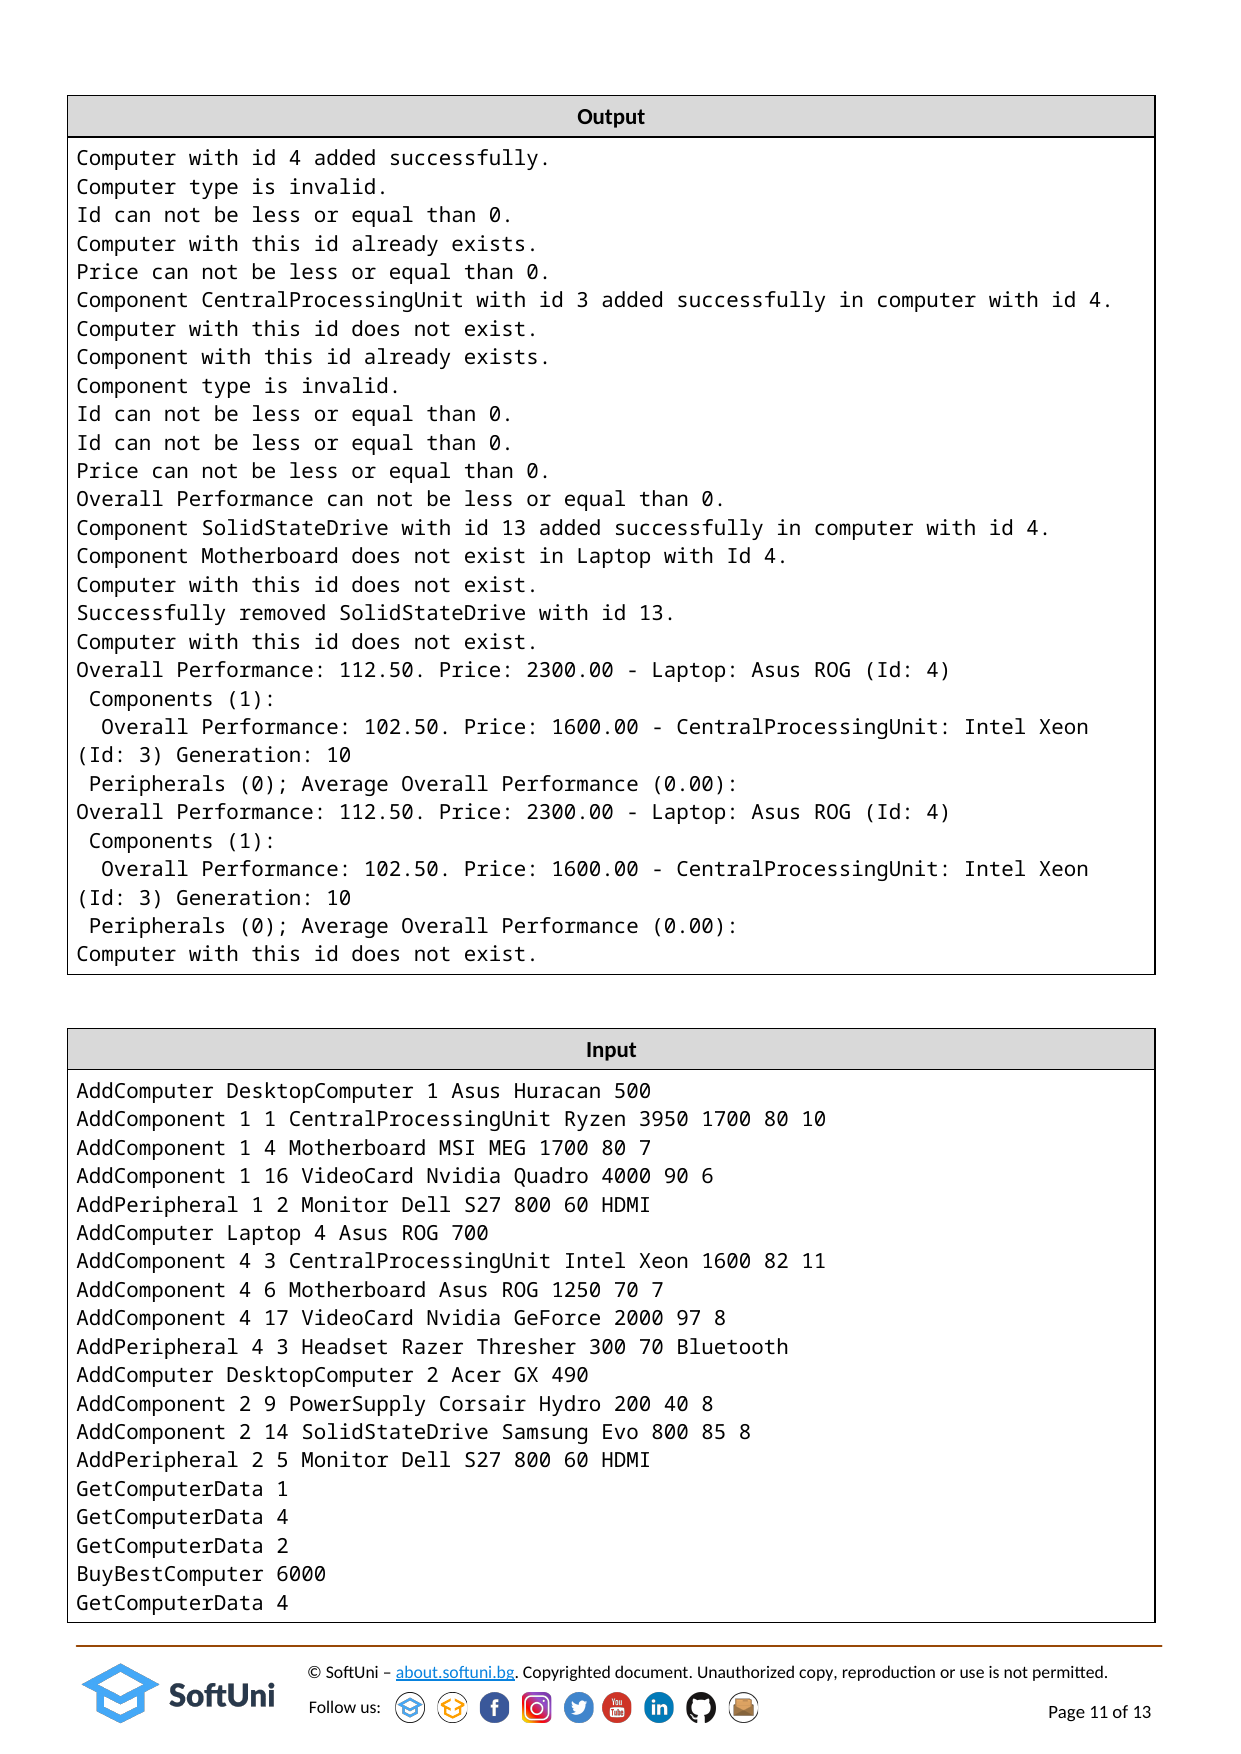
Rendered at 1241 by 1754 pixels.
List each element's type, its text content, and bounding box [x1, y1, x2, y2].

picture [658, 1705, 667, 1714]
picture [728, 1692, 759, 1723]
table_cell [68, 1070, 1154, 1622]
picture [686, 1692, 716, 1723]
picture [75, 1658, 281, 1729]
picture [437, 1692, 468, 1723]
picture [395, 1692, 425, 1723]
picture [479, 1692, 510, 1723]
picture [644, 1692, 653, 1701]
picture [602, 1692, 632, 1723]
table_cell Output [68, 96, 1154, 136]
picture [665, 1692, 674, 1701]
picture [665, 1714, 674, 1723]
picture [564, 1692, 594, 1723]
picture [522, 1692, 552, 1723]
table_cell Computer with id 4 added successfully. Computer type is invalid. Id can not be less or equal than 0. Computer with this id already exists. Price can not be less or equal than 0. Component CentralProcessingUnit with id 3 added successfully in computer with id 4. Computer with this id does not exist. Component with this id already exists. Component type is invalid. Id can not be less or equal than 0. Id can not be less or equal than 0. Price can not be less or equal than 0. Overall Performance can not be less or equal than 0. Component SolidStateDrive with id 13 added successfully in computer with id 4. Component Motherboard does not exist in Laptop with Id 4. Computer with this id does not exist. Successfully removed SolidStateDrive with id 13. Computer with this id does not exist. Overall Performance: 112.50. Price: 2300.00 - Laptop: Asus ROG (Id: 4) Components (1): Overall Performance: 102.50. Price: 1600.00 - CentralProcessingUnit: Intel Xeon (Id: 3) Generation: 10 Peripherals (0); Average Overall Performance (0.00): Overall Performance: 112.50. Price: 2300.00 - Laptop: Asus ROG (Id: 4) Components (1): Overall Performance: 102.50. Price: 1600.00 - CentralProcessingUnit: Intel Xeon (Id: 3) Generation: 10 Peripherals (0); Average Overall Performance (0.00): Computer with this id does not exist. [68, 138, 1154, 974]
table_header Input [68, 1029, 1154, 1069]
picture [644, 1714, 653, 1723]
